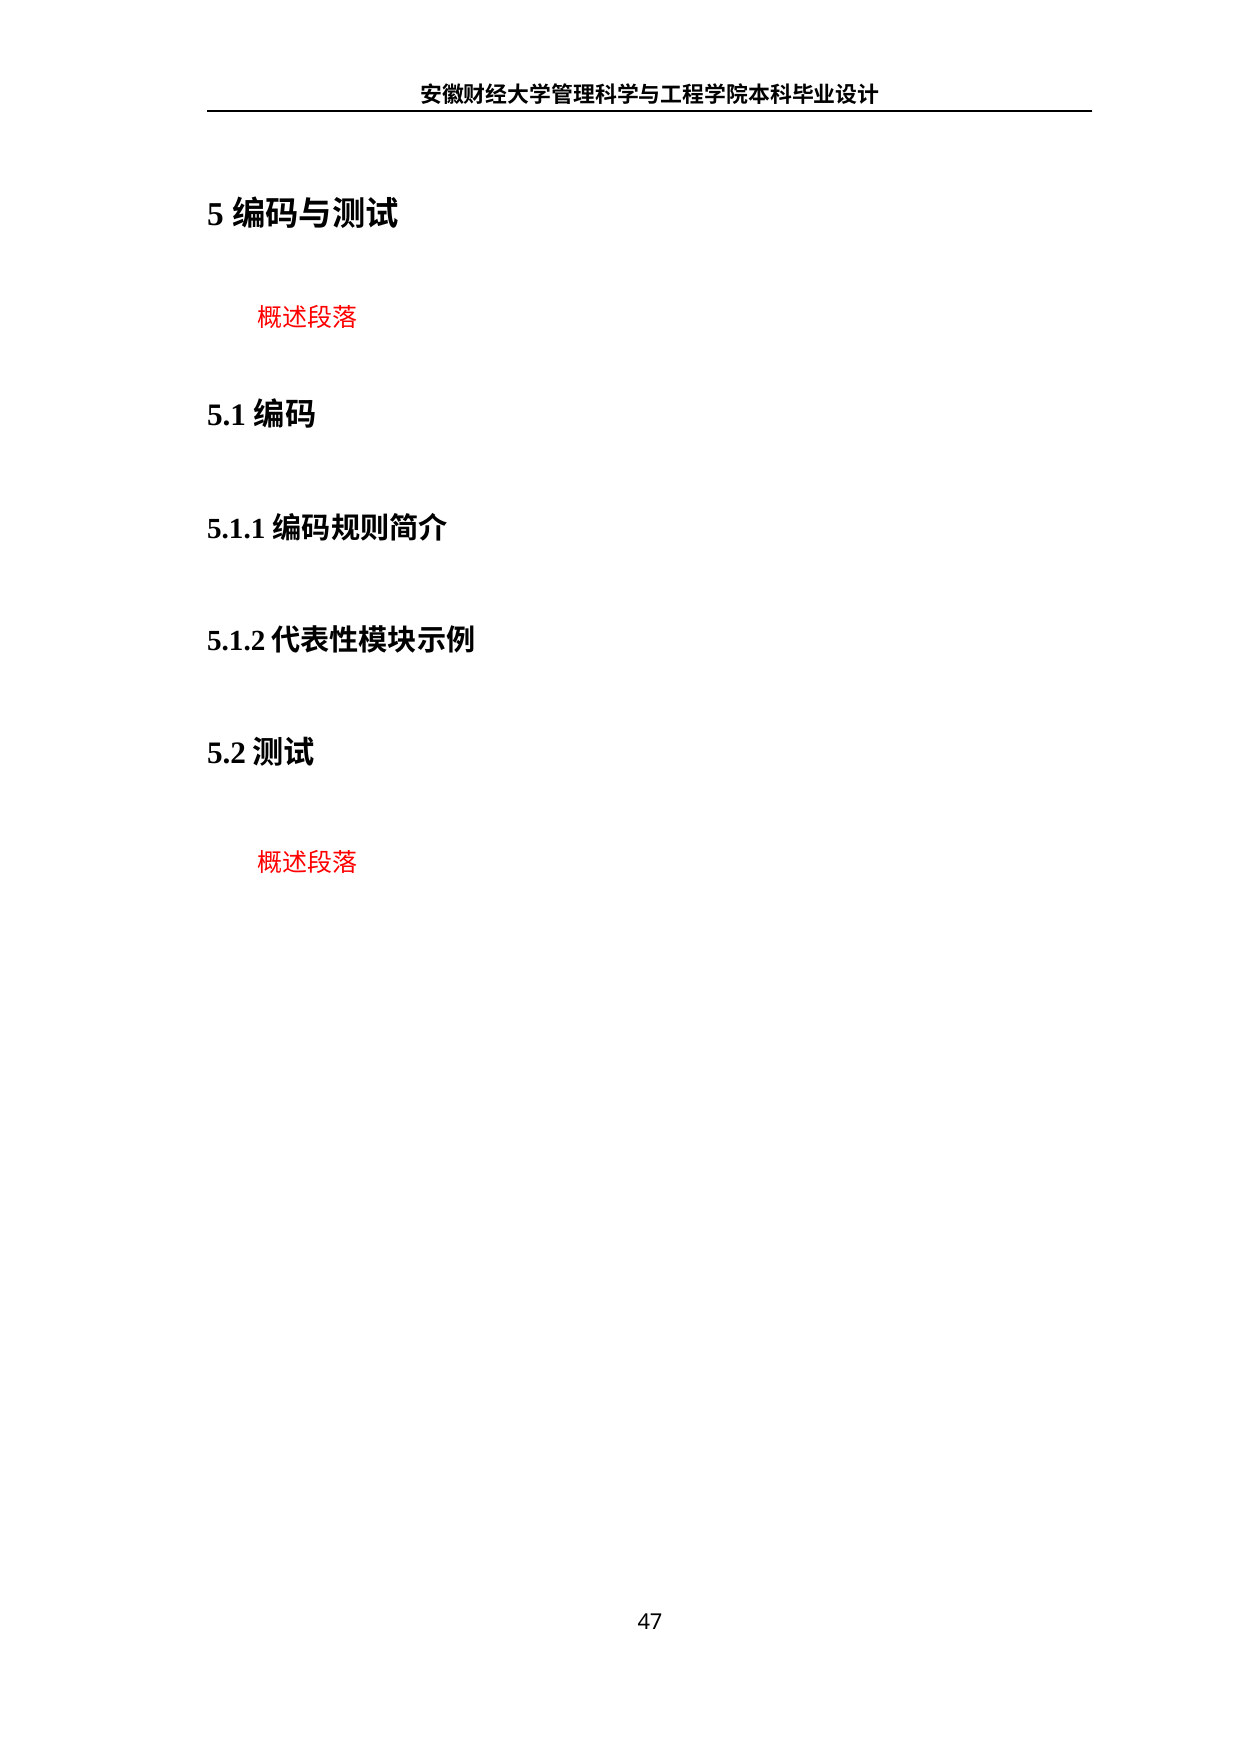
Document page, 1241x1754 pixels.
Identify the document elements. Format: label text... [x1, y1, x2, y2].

subtitle 5 编码与测试 [207, 178, 1092, 243]
text 概述段落 [207, 828, 1092, 893]
subtitle 5.2测试 [207, 717, 1092, 782]
subtitle 5.1.1 编码规则简介 [207, 493, 1092, 558]
subtitle 5.1.2代表性模块示例 [207, 605, 1092, 670]
subtitle 5.1 编码 [207, 379, 1092, 444]
text 概述段落 [207, 283, 1092, 348]
